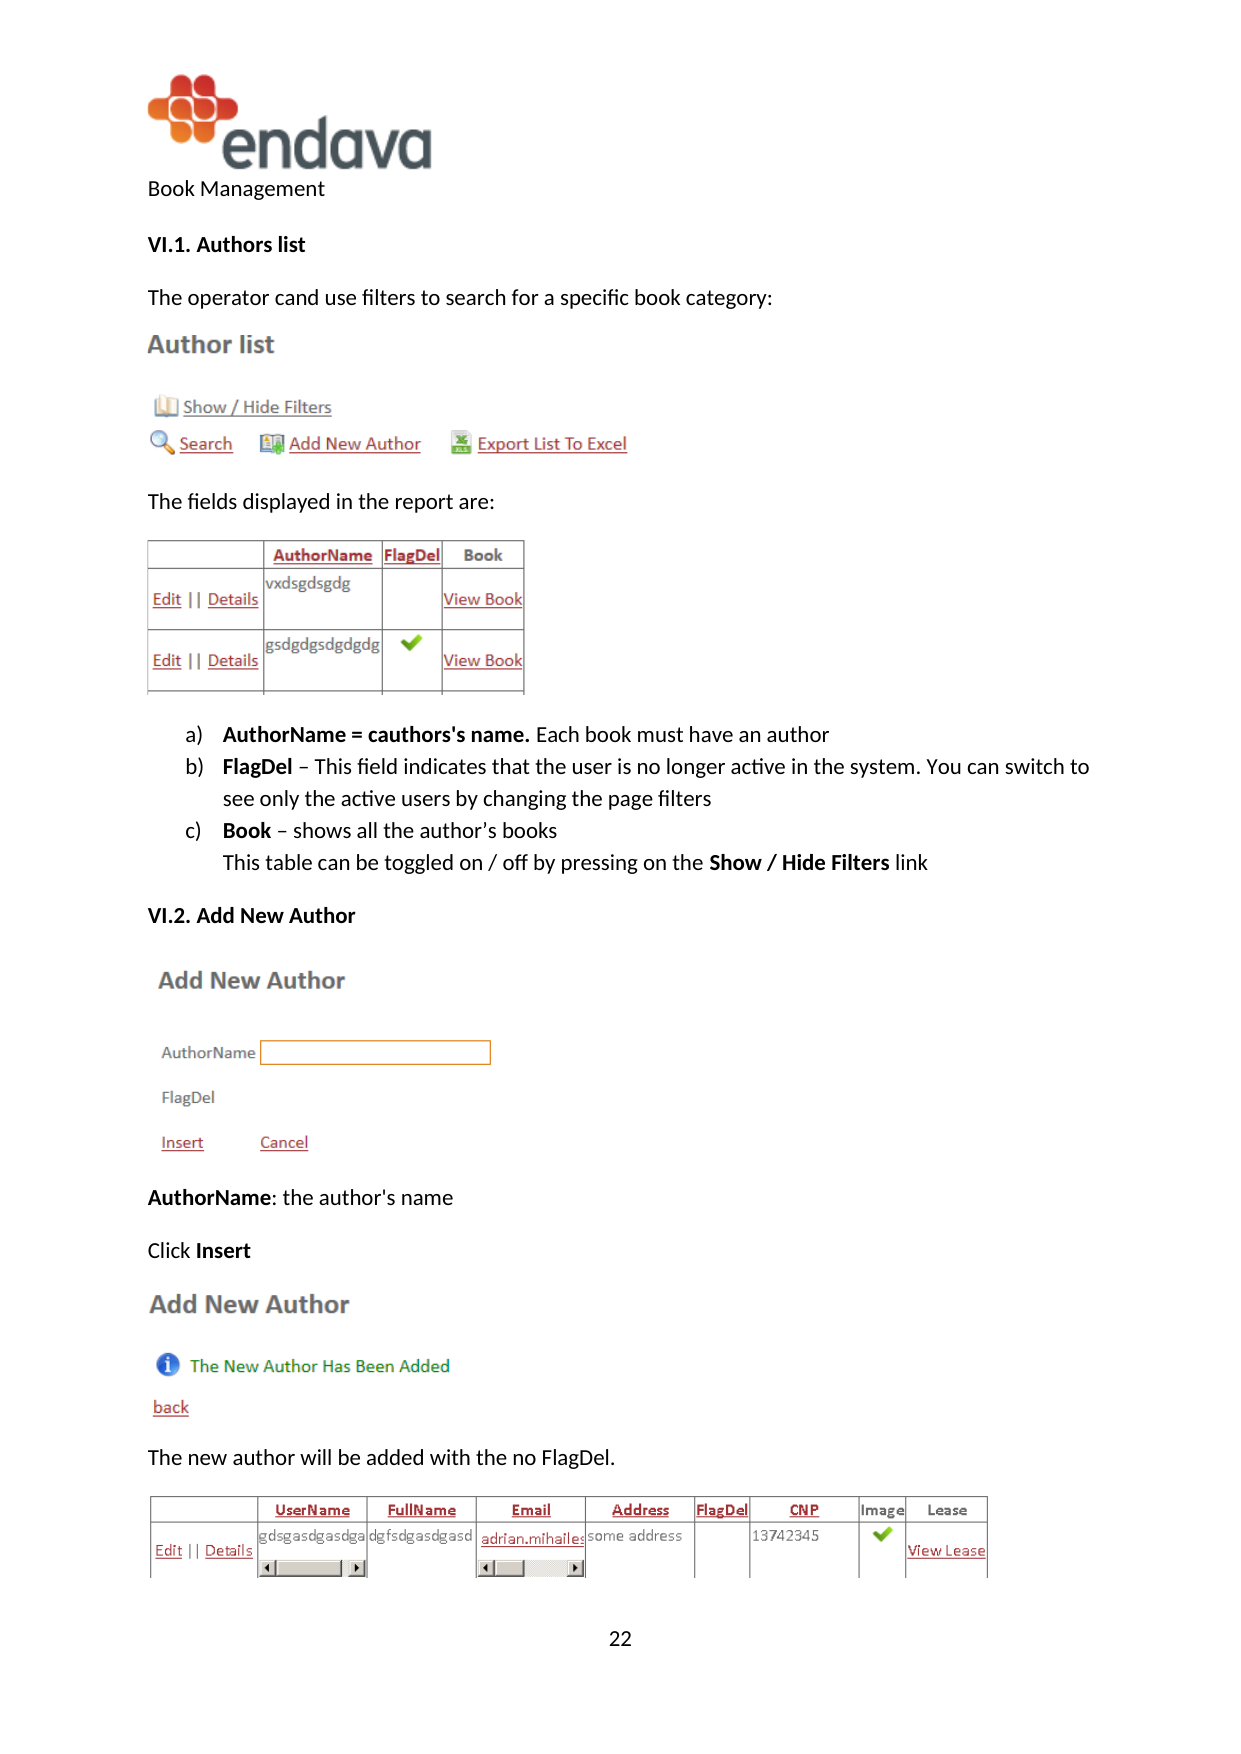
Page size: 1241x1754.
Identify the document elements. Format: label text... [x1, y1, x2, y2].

list This table can be toggled on / off by pressing on the Show / Hide Filters link [223, 848, 1093, 877]
picture [147, 954, 510, 1158]
text AuthorName: the author's name [148, 1183, 1093, 1211]
picture [147, 335, 636, 462]
list AuthorName = cauthors's name. Each book must have an author [185, 720, 1093, 748]
text The operator cand use filters to search for a specific book category: [148, 283, 1093, 311]
picture [147, 1495, 989, 1578]
text VI.1. Authors list [148, 230, 1093, 258]
picture [147, 540, 528, 695]
picture [147, 1288, 478, 1418]
text The fields displayed in the report are: [148, 487, 1093, 515]
text The new author will be added with the no FlagDel. [148, 1443, 1093, 1471]
text Click Insert [148, 1236, 1093, 1264]
picture [147, 73, 436, 174]
list Book – shows all the author’s books [185, 816, 1093, 844]
list FlagDel – This field indicates that the user is no longer active in the system. You can switch to see only the active users by changing the page filters [185, 752, 1093, 812]
text VI.2. Add New Author [148, 902, 1093, 929]
